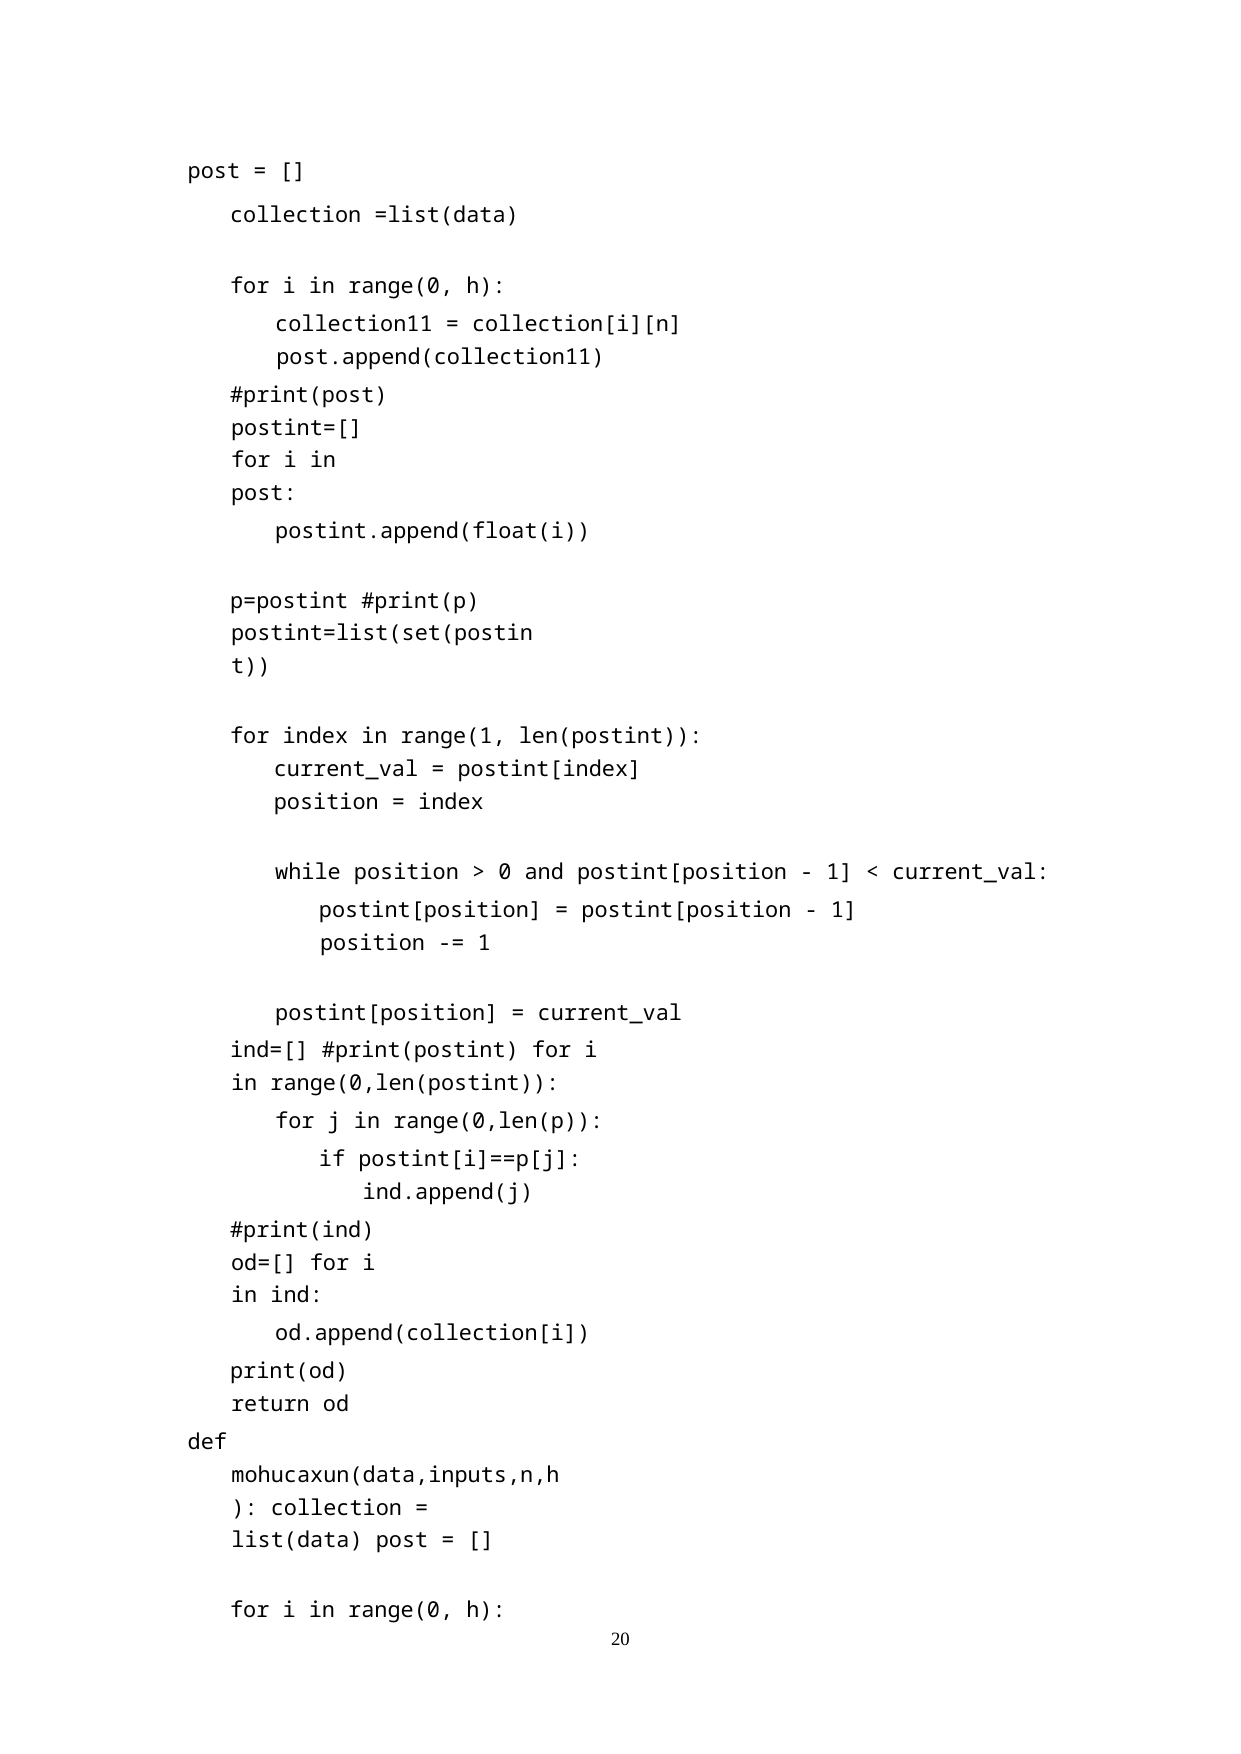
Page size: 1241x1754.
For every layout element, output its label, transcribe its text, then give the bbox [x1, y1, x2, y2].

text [187, 155, 428, 185]
text collection11 = collection[i][n] post.append(collection11) [275, 308, 733, 371]
text p=postint #print(p) postint=list(set(postint)) [230, 584, 544, 680]
text for i in range(0, h): [230, 1594, 733, 1624]
text collection =list(data) [230, 199, 733, 229]
text def mohucaxun(data,inputs,n,h): collection = list(data) post = [] [187, 1426, 560, 1554]
text ind=[] #print(postint) for i in range(0,len(postint)): [230, 1034, 604, 1097]
text od.append(collection[i]) [275, 1317, 733, 1347]
text for index in range(1, len(postint)): current_val = postint[index] position = index [230, 720, 707, 816]
text if postint[i]==p[j]: ind.append(j) [319, 1143, 715, 1206]
text #print(ind) od=[] for i in ind: [230, 1214, 387, 1309]
text postint[position] = current_val [275, 996, 733, 1026]
text while position > 0 and postint[position - 1] < current_val: [275, 856, 1063, 886]
text print(od) return od [230, 1355, 411, 1418]
text #print(post) postint=[] for i in post: [230, 379, 399, 507]
text for j in range(0,len(p)): [275, 1105, 733, 1135]
text postint.append(float(i)) [275, 515, 733, 545]
text postint[position] = postint[position - 1] position -= 1 [319, 894, 908, 956]
text for i in range(0, h): [230, 270, 733, 300]
